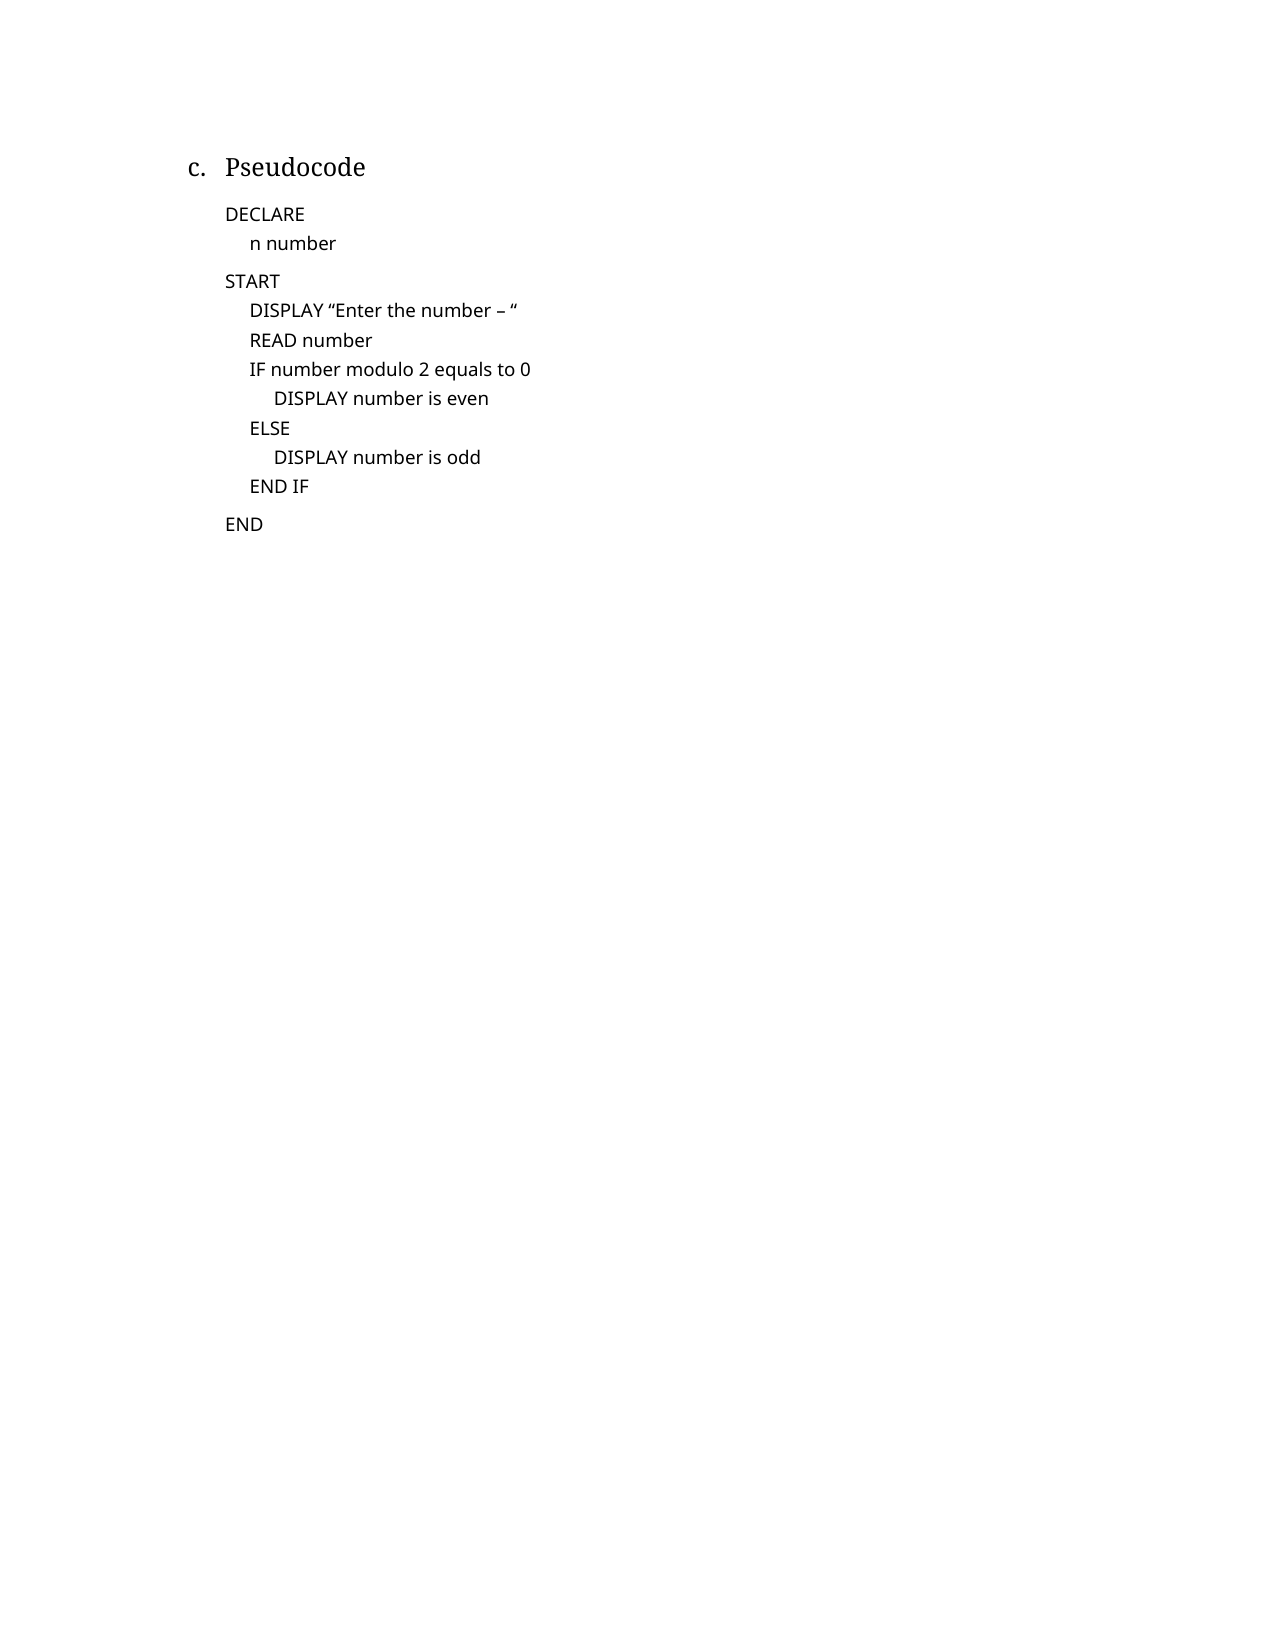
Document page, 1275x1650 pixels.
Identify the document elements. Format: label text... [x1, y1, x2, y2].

list END [225, 512, 1125, 1363]
list Pseudocode [187, 150, 1125, 184]
list DECLARE [225, 201, 1125, 227]
list n number [225, 230, 1125, 256]
list DISPLAY number is odd [225, 444, 1125, 470]
list READ number [225, 327, 1125, 353]
list IF number modulo 2 equals to 0 [225, 356, 1125, 382]
list DISPLAY number is even [225, 386, 1125, 411]
list DISPLAY “Enter the number – “ [225, 298, 1125, 323]
list END IF [225, 473, 1125, 499]
list ELSE [225, 415, 1125, 440]
list START [225, 268, 1125, 294]
